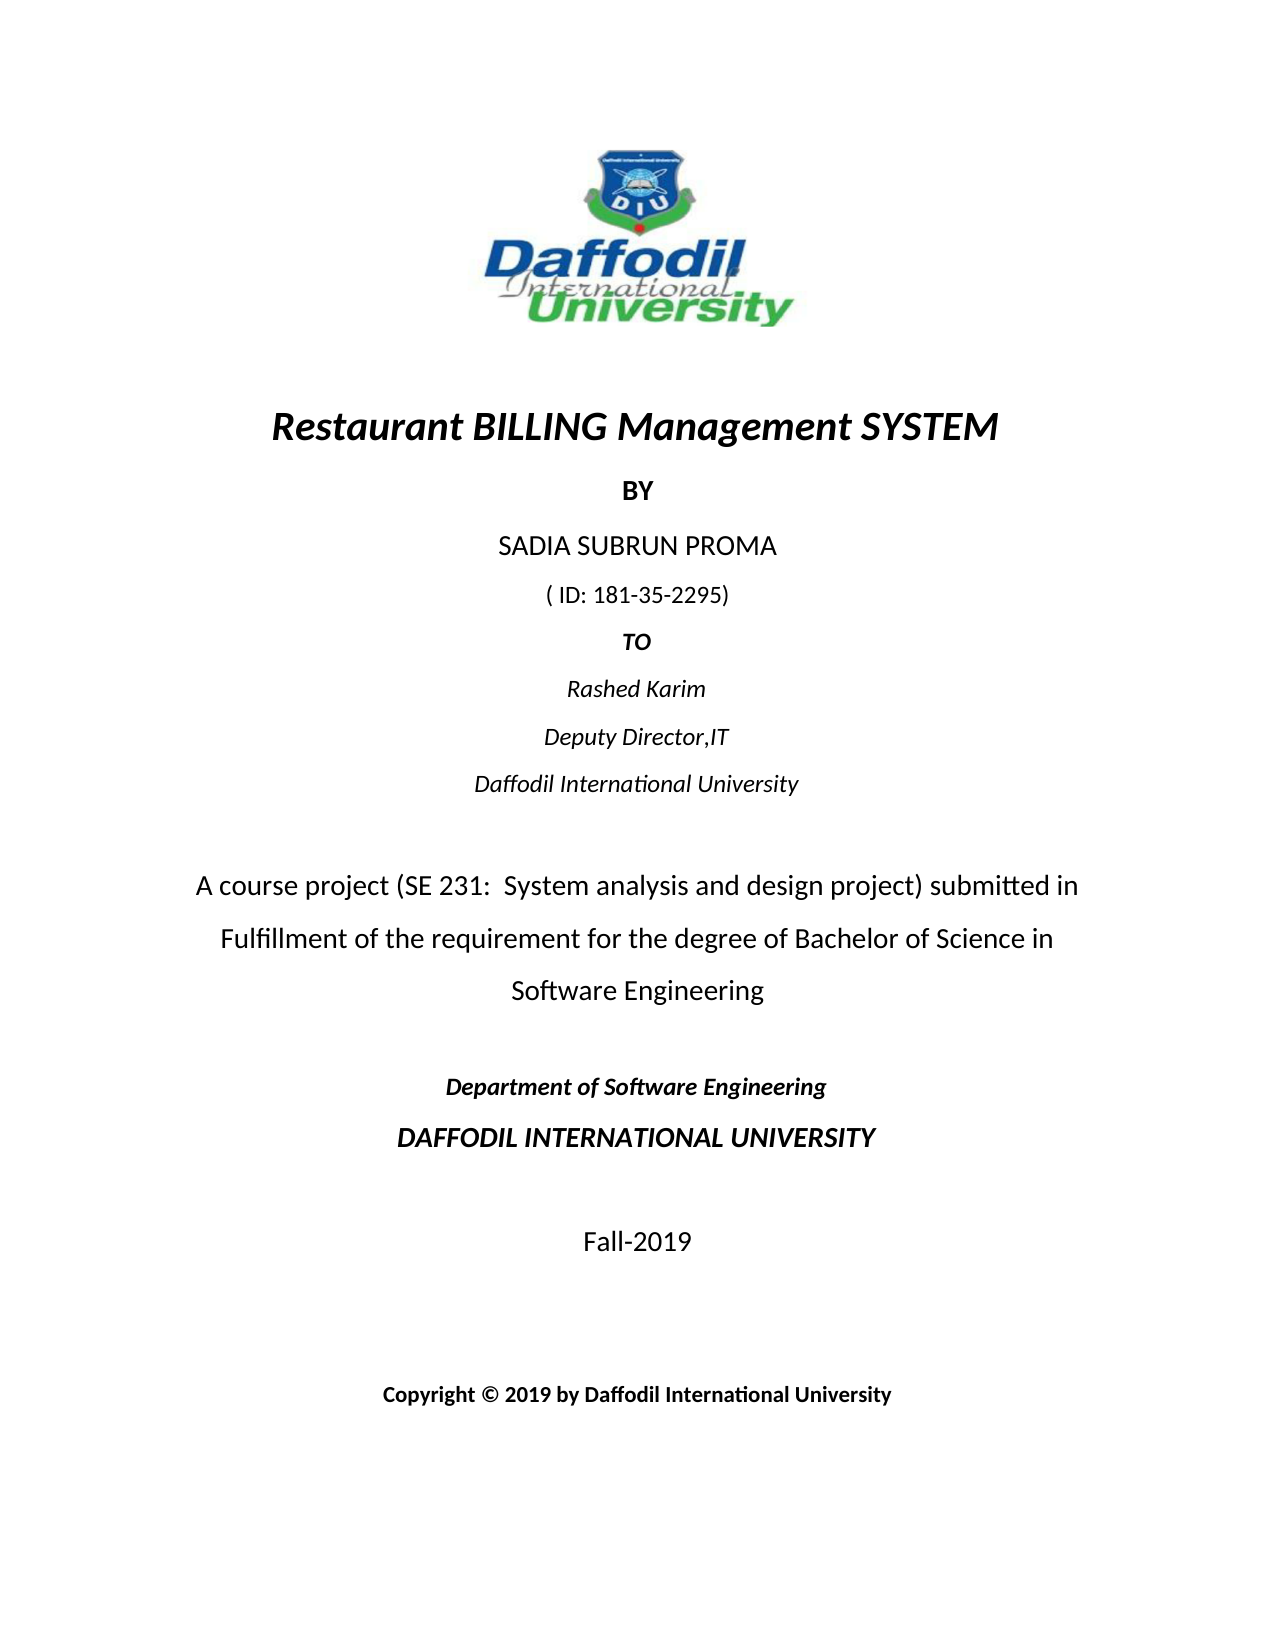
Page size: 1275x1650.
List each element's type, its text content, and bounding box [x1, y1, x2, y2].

text Deputy Director,IT [150, 721, 1125, 751]
text BY [150, 472, 1125, 507]
text DAFFODIL INTERNATIONAL UNIVERSITY [150, 1119, 1125, 1154]
text Fulfillment of the requirement for the degree of Bachelor of Science in [150, 920, 1125, 955]
text Copyright © 2019 by Daffodil International University [150, 1380, 1125, 1408]
text Restaurant BILLING Management SYSTEM [150, 400, 1125, 451]
text Fall-2019 [150, 1223, 1125, 1259]
text TO [150, 626, 1125, 657]
picture [467, 149, 810, 327]
text Daffodil International University [150, 768, 1125, 798]
text Department of Software Engineering [150, 1071, 1125, 1102]
text ( ID: 181-35-2295) [150, 579, 1125, 610]
text Software Engineering [150, 972, 1125, 1008]
text SADIA SUBRUN PROMA [150, 527, 1125, 562]
text A course project (SE 231: System analysis and design project) submitted in [150, 867, 1125, 903]
text Rashed Karim [150, 673, 1125, 704]
